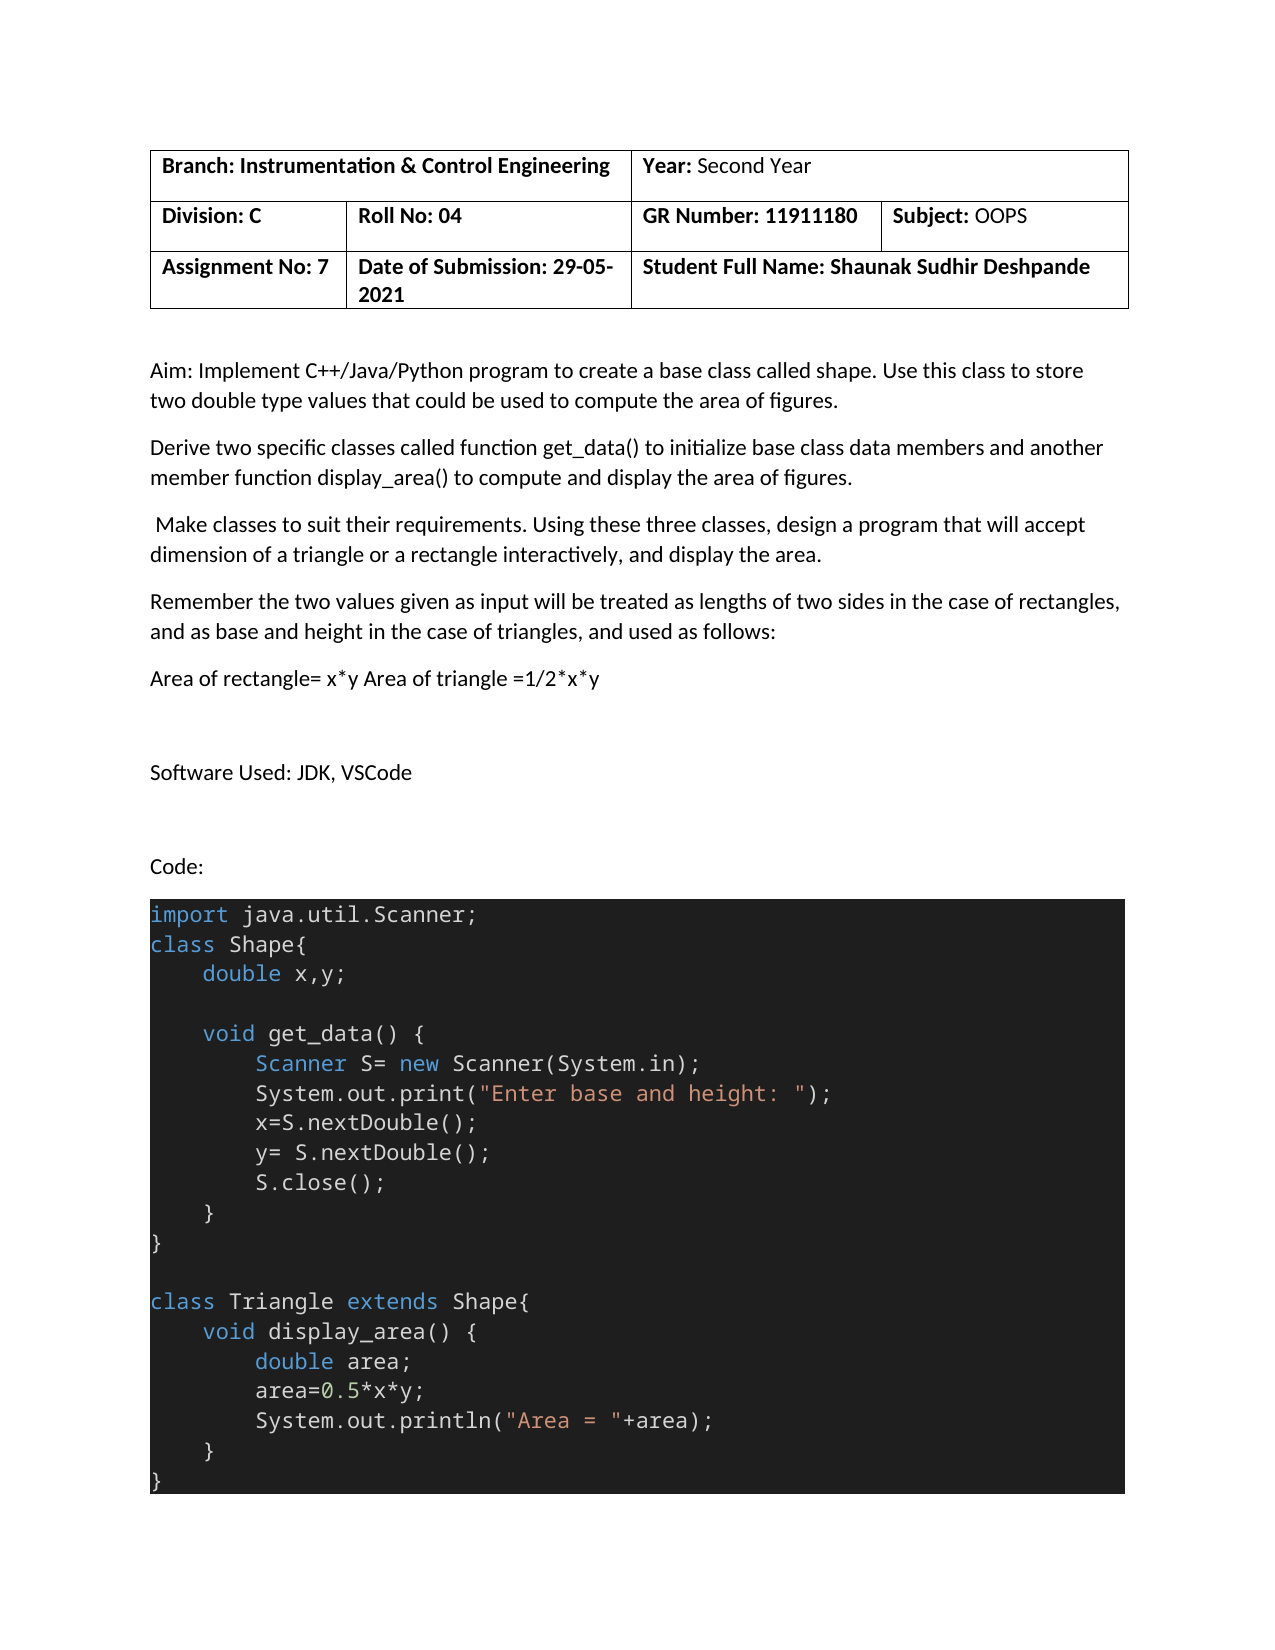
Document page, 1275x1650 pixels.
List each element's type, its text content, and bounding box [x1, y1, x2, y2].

text area=0.5*x*y; [150, 1375, 1125, 1405]
text System.out.println("Area = "+area); [150, 1405, 1125, 1435]
table_header Branch: Instrumentation & Control Engineering [151, 151, 631, 201]
table_cell Subject: OOPS [882, 202, 1128, 251]
text Software Used: JDK, VSCode [150, 758, 1125, 786]
text class Triangle extends Shape{ [150, 1286, 1125, 1316]
text class Shape{ [150, 928, 1125, 958]
table_cell Student Full Name: Shaunak Sudhir Deshpande [632, 252, 1128, 308]
text } [150, 1465, 1125, 1494]
text Area of rectangle= x*y Area of triangle =1/2*x*y [150, 664, 1125, 692]
text x=S.nextDouble(); [150, 1107, 1125, 1137]
text Derive two specific classes called function get_data() to initialize base class data members and another member function display_area() to compute and display the area of figures. [150, 433, 1125, 491]
text } [150, 1435, 1125, 1465]
text Make classes to suit their requirements. Using these three classes, design a program that will accept dimension of a triangle or a rectangle interactively, and display the area. [150, 510, 1125, 568]
text void get_data() { [150, 1018, 1125, 1048]
table_cell Division: C [151, 202, 346, 251]
text import java.util.Scanner; [150, 899, 1125, 928]
text double area; [150, 1346, 1125, 1375]
table_cell GR Number: 11911180 [632, 202, 881, 251]
table_header Year: Second Year [632, 151, 1128, 201]
text double x,y; [150, 958, 1125, 988]
table_cell Assignment No: 7 [151, 252, 346, 308]
text } [150, 1226, 1125, 1256]
table_cell Roll No: 04 [347, 202, 631, 251]
text S.close(); [150, 1167, 1125, 1197]
text Aim: Implement C++/Java/Python program to create a base class called shape. Use this class to store two double type values that could be used to compute the area of figures. [150, 356, 1125, 414]
text y= S.nextDouble(); [150, 1137, 1125, 1167]
text Remember the two values given as input will be treated as lengths of two sides in the case of rectangles, and as base and height in the case of triangles, and used as follows: [150, 587, 1125, 646]
text void display_area() { [150, 1316, 1125, 1346]
text System.out.print("Enter base and height: "); [150, 1077, 1125, 1107]
table_cell Date of Submission: 29-05-2021 [347, 252, 631, 308]
text } [150, 1197, 1125, 1226]
text Code: [150, 852, 1125, 880]
text Scanner S= new Scanner(System.in); [150, 1048, 1125, 1077]
